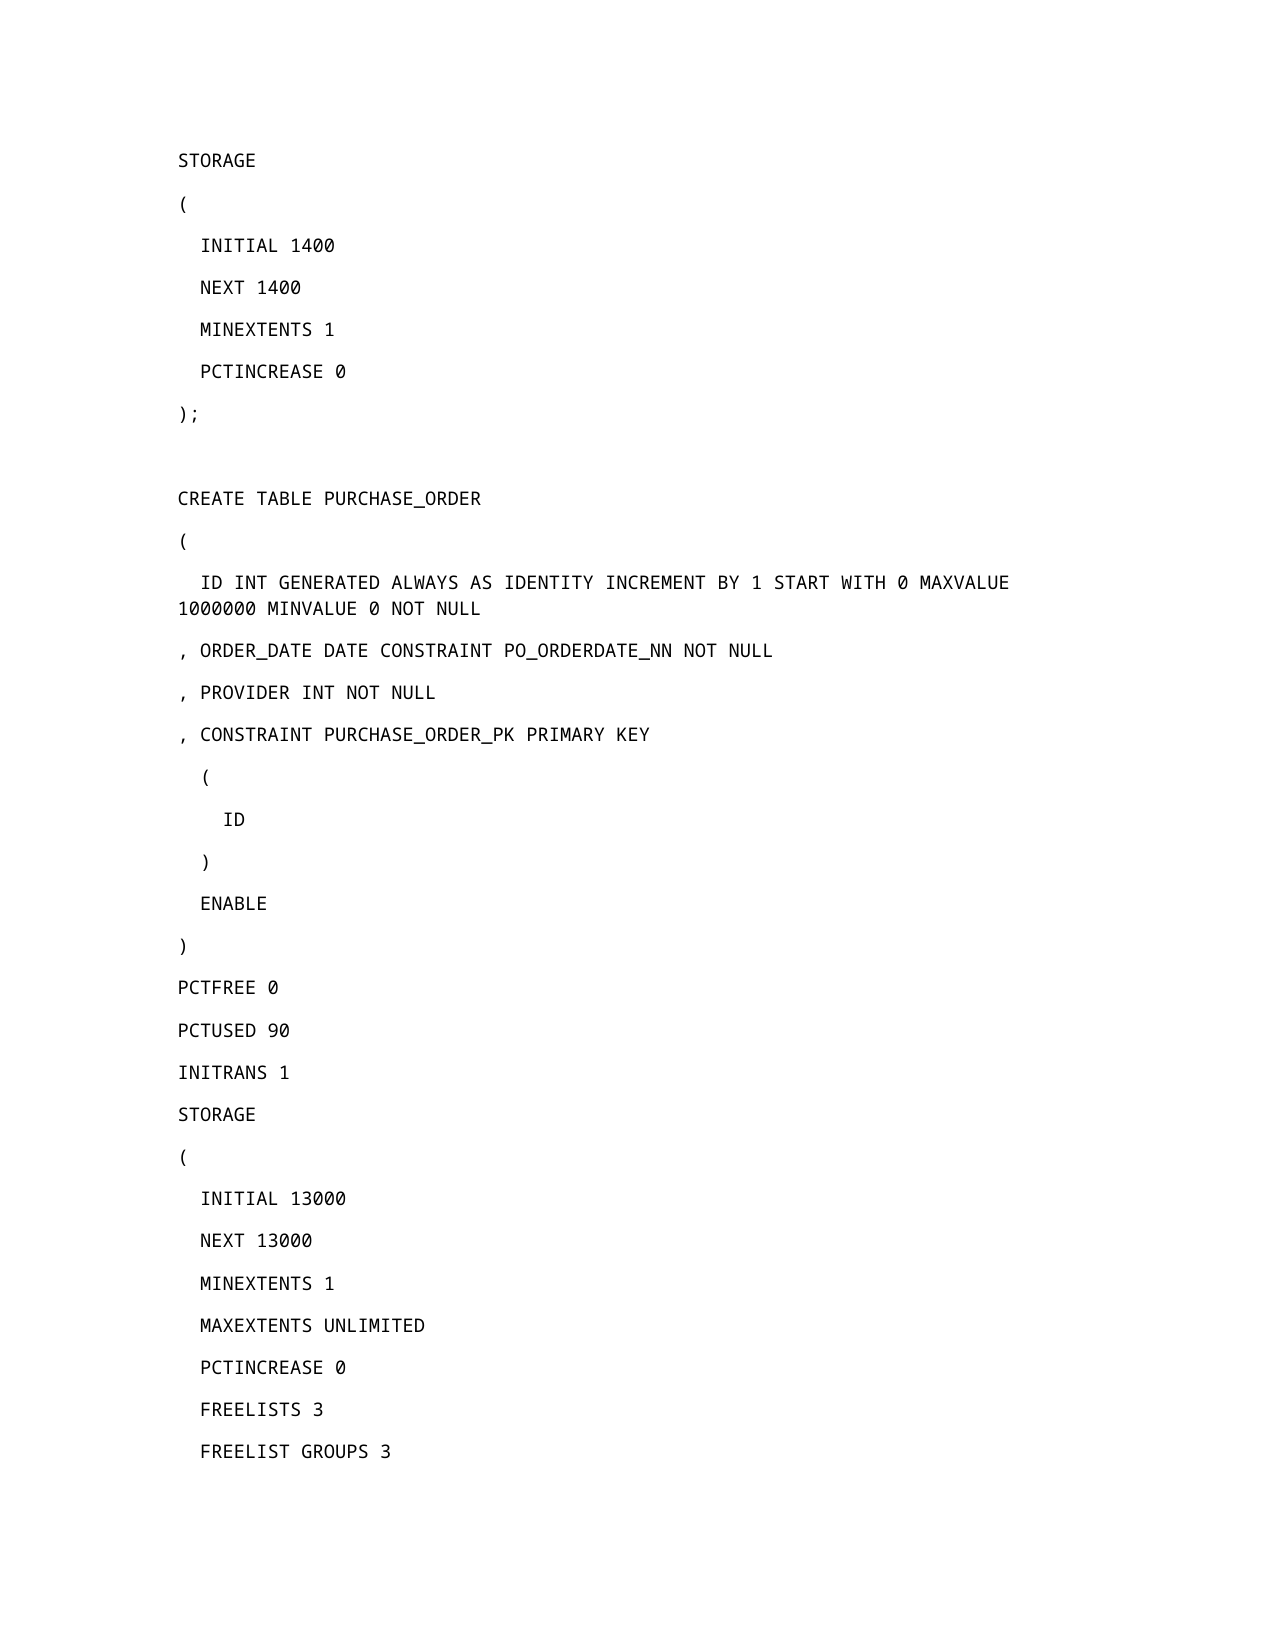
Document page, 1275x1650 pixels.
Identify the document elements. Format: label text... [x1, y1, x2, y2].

text ( [177, 190, 1098, 215]
text NEXT 13000 [177, 1228, 1098, 1253]
text MINEXTENTS 1 [177, 316, 1098, 342]
text ); [177, 401, 1098, 426]
text , PROVIDER INT NOT NULL [177, 679, 1098, 705]
text CREATE TABLE PURCHASE_ORDER [177, 485, 1098, 511]
text NEXT 1400 [177, 274, 1098, 300]
text FREELIST GROUPS 3 [177, 1439, 1098, 1464]
text INITIAL 13000 [177, 1186, 1098, 1211]
text ENABLE [177, 890, 1098, 916]
text ID INT GENERATED ALWAYS AS IDENTITY INCREMENT BY 1 START WITH 0 MAXVALUE 1000000 MINVALUE 0 NOT NULL [177, 569, 1098, 621]
text FREELISTS 3 [177, 1397, 1098, 1422]
text INITIAL 1400 [177, 232, 1098, 257]
text PCTINCREASE 0 [177, 358, 1098, 384]
text STORAGE [177, 1101, 1098, 1127]
text MAXEXTENTS UNLIMITED [177, 1312, 1098, 1338]
text PCTUSED 90 [177, 1017, 1098, 1042]
text ( [177, 1143, 1098, 1169]
text PCTINCREASE 0 [177, 1354, 1098, 1380]
text ID [177, 806, 1098, 831]
text STORAGE [177, 148, 1098, 173]
text ( [177, 527, 1098, 553]
text MINEXTENTS 1 [177, 1270, 1098, 1296]
text INITRANS 1 [177, 1059, 1098, 1084]
text , ORDER_DATE DATE CONSTRAINT PO_ORDERDATE_NN NOT NULL [177, 637, 1098, 663]
text PCTFREE 0 [177, 975, 1098, 1000]
text , CONSTRAINT PURCHASE_ORDER_PK PRIMARY KEY [177, 722, 1098, 747]
text ) [177, 932, 1098, 958]
text ) [177, 848, 1098, 874]
text ( [177, 764, 1098, 789]
